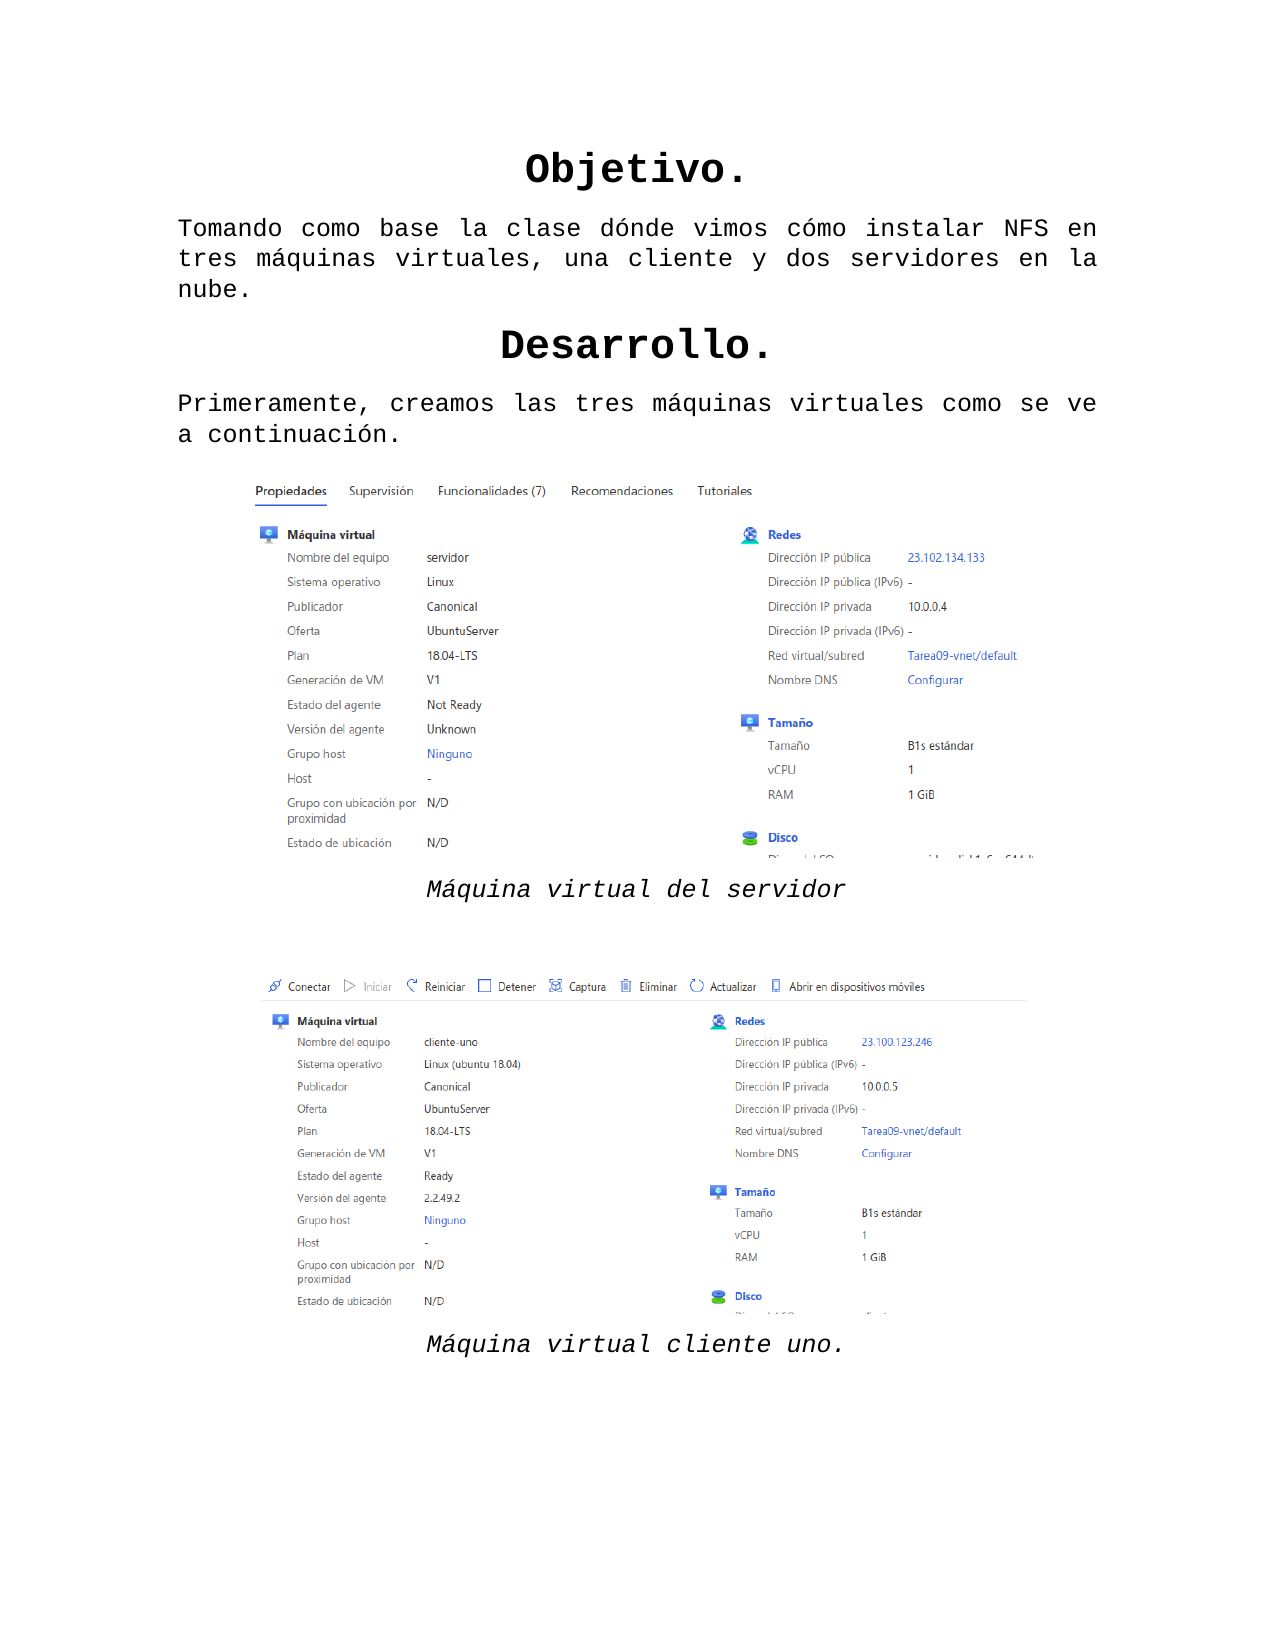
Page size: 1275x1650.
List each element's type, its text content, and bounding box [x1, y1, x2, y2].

text Desarrollo. [177, 323, 1098, 371]
text Máquina virtual cliente uno. [177, 1332, 1098, 1360]
text Objetivo. [177, 148, 1098, 195]
picture [248, 971, 1027, 1314]
picture [242, 468, 1033, 858]
text Tomando como base la clase dónde vimos cómo instalar NFS en tres máquinas virtuales, una cliente y dos servidores en la nube. [177, 274, 1098, 304]
text Primeramente, creamos las tres máquinas virtuales como se ve a continuación. [177, 391, 1098, 450]
text Máquina virtual del servidor [177, 877, 1098, 905]
